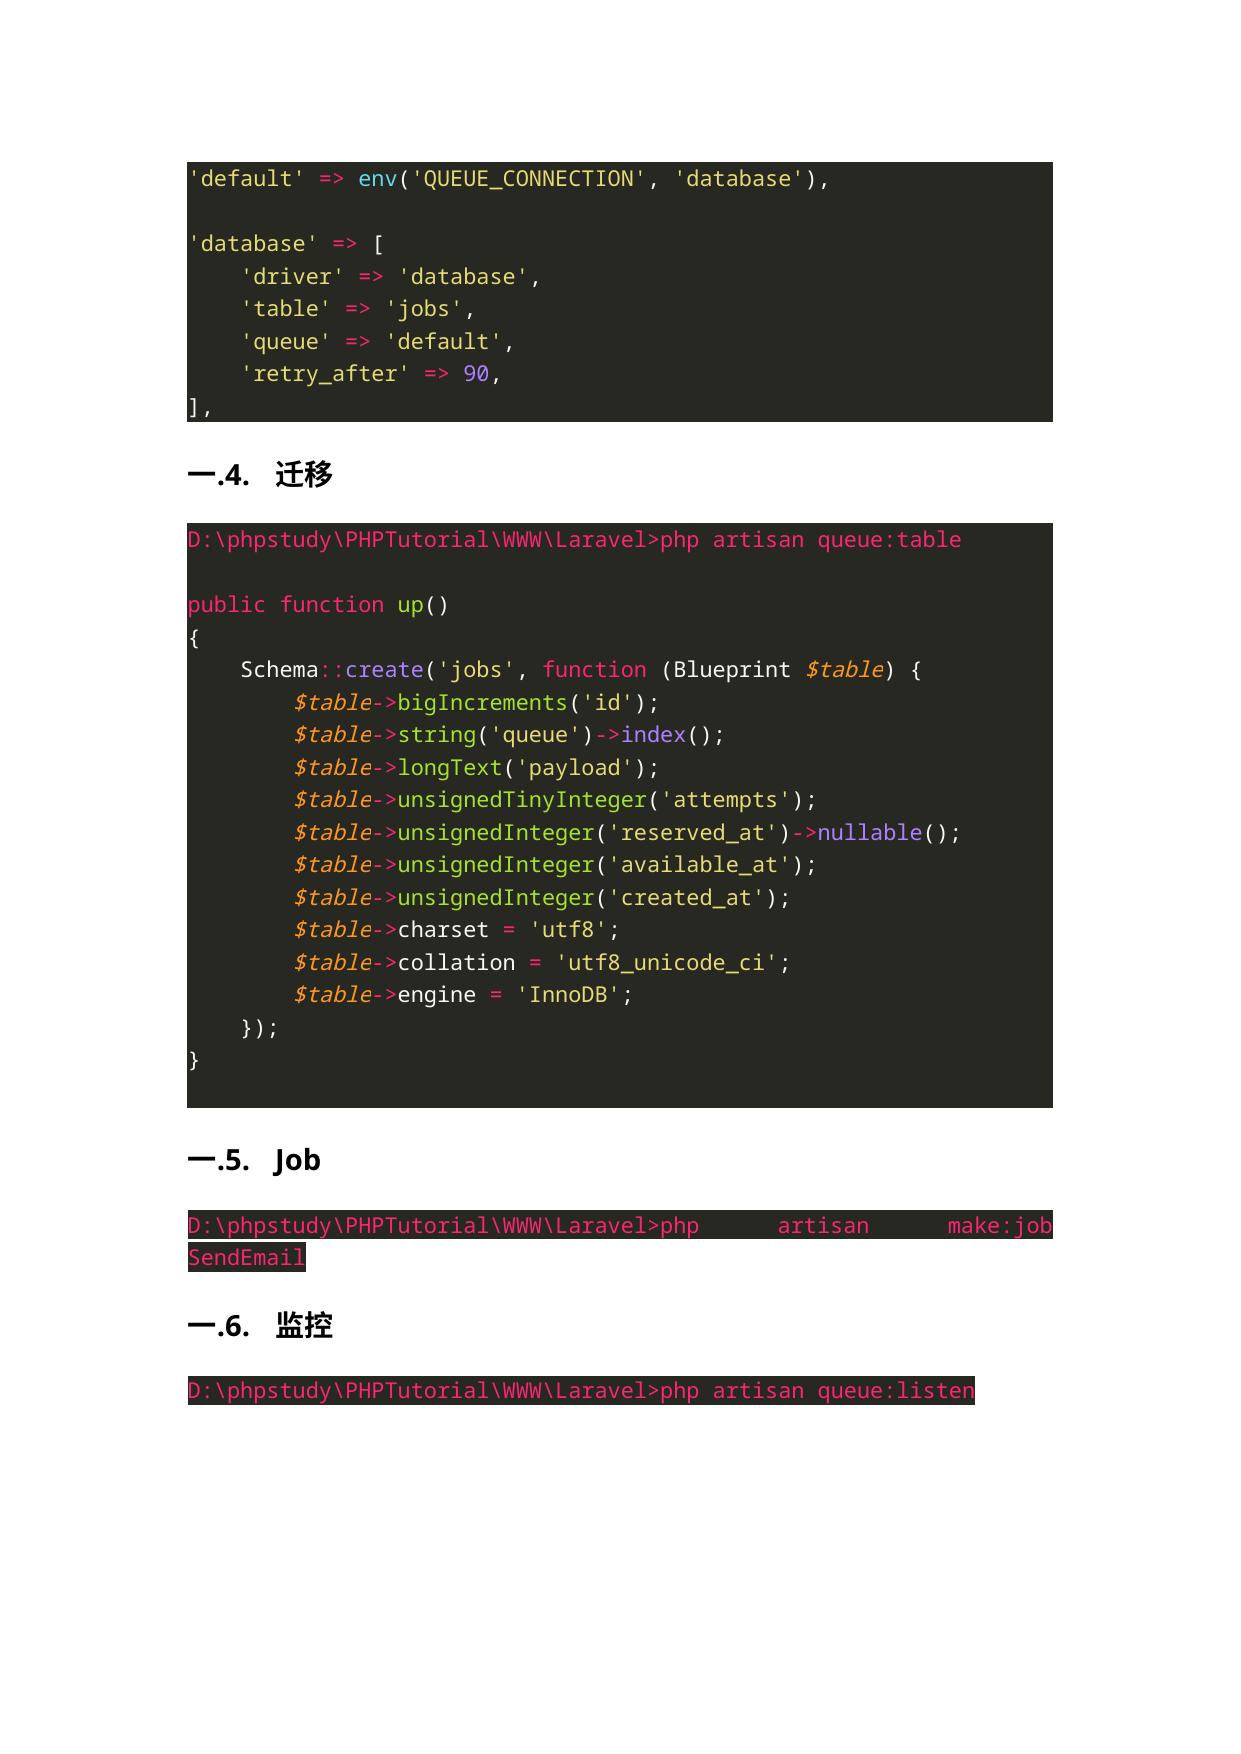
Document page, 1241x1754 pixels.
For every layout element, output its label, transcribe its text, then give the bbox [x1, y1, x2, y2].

text public function up() { Schema::create('jobs', function (Blueprint $table) { $table->bigIncrements('id'); $table->string('queue')->index(); $table->longText('payload'); $table->unsignedTinyInteger('attempts'); $table->unsignedInteger('reserved_at')->nullable(); $table->unsignedInteger('available_at'); $table->unsignedInteger('created_at'); $table->charset = 'utf8'; $table->collation = 'utf8_unicode_ci'; $table->engine = 'InnoDB'; }); } [187, 588, 1053, 1075]
text D:\phpstudy\PHPTutorial\WWW\Laravel>php artisan queue:table [187, 523, 1053, 555]
subtitle 迁移 [187, 451, 1053, 493]
text D:\phpstudy\PHPTutorial\WWW\Laravel>php artisan make:job SendEmail [187, 1208, 1053, 1273]
subtitle Job [187, 1137, 1053, 1179]
subtitle 监控 [187, 1303, 1053, 1345]
text D:\phpstudy\PHPTutorial\WWW\Laravel>php artisan queue:listen [187, 1374, 1053, 1407]
text 'default' => env('QUEUE_CONNECTION', 'database'), [187, 162, 1053, 194]
text 'database' => [ 'driver' => 'database', 'table' => 'jobs', 'queue' => 'default', 'retry_after' => 90, ], [187, 227, 1053, 422]
